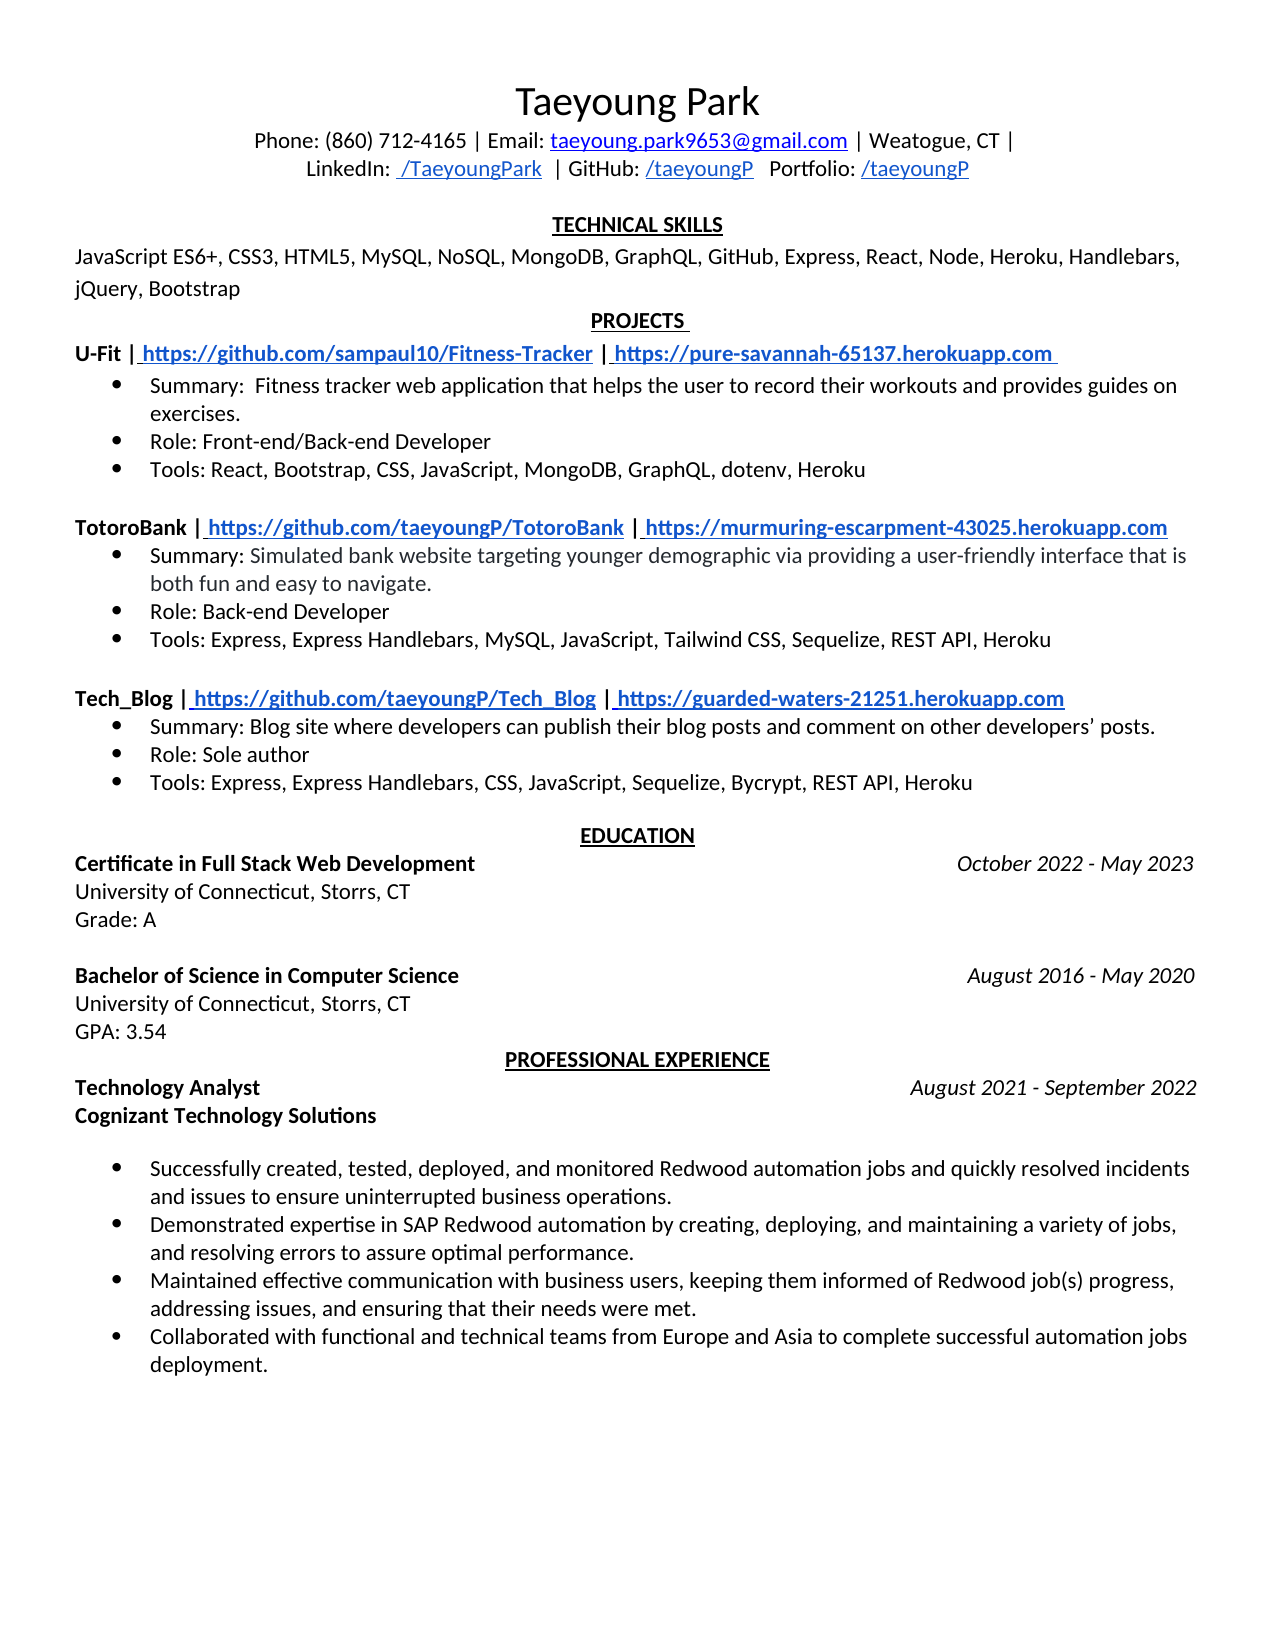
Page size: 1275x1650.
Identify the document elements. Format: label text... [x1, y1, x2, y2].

text LinkedIn: /TaeyoungPark | GitHub: /taeyoungP Portfolio: /taeyoungP [75, 154, 1200, 182]
list Successfully created, tested, deployed, and monitored Redwood automation jobs and quickly resolved incidents and issues to ensure uninterrupted business operations. [112, 1154, 1200, 1210]
list Demonstrated expertise in SAP Redwood automation by creating, deploying, and maintaining a variety of jobs, and resolving errors to assure optimal performance. [112, 1210, 1200, 1266]
text Taeyoung Park [75, 75, 1200, 126]
list Role: Front-end/Back-end Developer [112, 427, 1200, 455]
list Summary: Simulated bank website targeting younger demographic via providing a user-friendly interface that is both fun and easy to navigate. [112, 541, 1200, 597]
text Grade: A [75, 905, 1200, 933]
list Tools: Express, Express Handlebars, CSS, JavaScript, Sequelize, Bycrypt, REST API, Heroku [112, 768, 1200, 796]
list Tools: React, Bootstrap, CSS, JavaScript, MongoDB, GraphQL, dotenv, Heroku [112, 455, 1200, 483]
text Certificate in Full Stack Web Development October 2022 - May 2023 [75, 849, 1200, 877]
list Role: Back-end Developer [112, 597, 1200, 626]
text TECHNICAL SKILLS [75, 210, 1200, 238]
list Maintained effective communication with business users, keeping them informed of Redwood job(s) progress, addressing issues, and ensuring that their needs were met. [112, 1266, 1200, 1322]
text PROFESSIONAL EXPERIENCE [75, 1045, 1200, 1073]
list Summary: Fitness tracker web application that helps the user to record their workouts and provides guides on exercises. [112, 371, 1200, 427]
list Summary: Blog site where developers can publish their blog posts and comment on other developers’ posts. [112, 712, 1200, 740]
text EDUCATION [75, 821, 1200, 849]
text U-Fit | https://github.com/sampaul10/Fitness-Tracker | https://pure-savannah-65137.herokuapp.com [75, 339, 1200, 367]
list Tools: Express, Express Handlebars, MySQL, JavaScript, Tailwind CSS, Sequelize, REST API, Heroku [112, 626, 1200, 653]
text Technology Analyst August 2021 - September 2022 [75, 1073, 1200, 1101]
text Phone: (860) 712-4165 | Email: taeyoung.park9653@gmail.com | Weatogue, CT | [75, 126, 1200, 154]
list Collaborated with functional and technical teams from Europe and Asia to complete successful automation jobs deployment. [112, 1322, 1200, 1378]
text TotoroBank | https://github.com/taeyoungP/TotoroBank | https://murmuring-escarpment-43025.herokuapp.com [75, 513, 1200, 541]
text GPA: 3.54 [75, 1017, 1200, 1045]
text University of Connecticut, Storrs, CT [75, 877, 1200, 905]
text Tech_Blog | https://github.com/taeyoungP/Tech_Blog | https://guarded-waters-21251.herokuapp.com [75, 684, 1200, 712]
text University of Connecticut, Storrs, CT [75, 989, 1200, 1017]
list Role: Sole author [112, 740, 1200, 768]
text Bachelor of Science in Computer Science August 2016 - May 2020 [75, 961, 1200, 989]
text Cognizant Technology Solutions [75, 1101, 1200, 1129]
text PROJECTS [75, 306, 1200, 334]
text JavaScript ES6+, CSS3, HTML5, MySQL, NoSQL, MongoDB, GraphQL, GitHub, Express, React, Node, Heroku, Handlebars, jQuery, Bootstrap [75, 242, 1200, 302]
